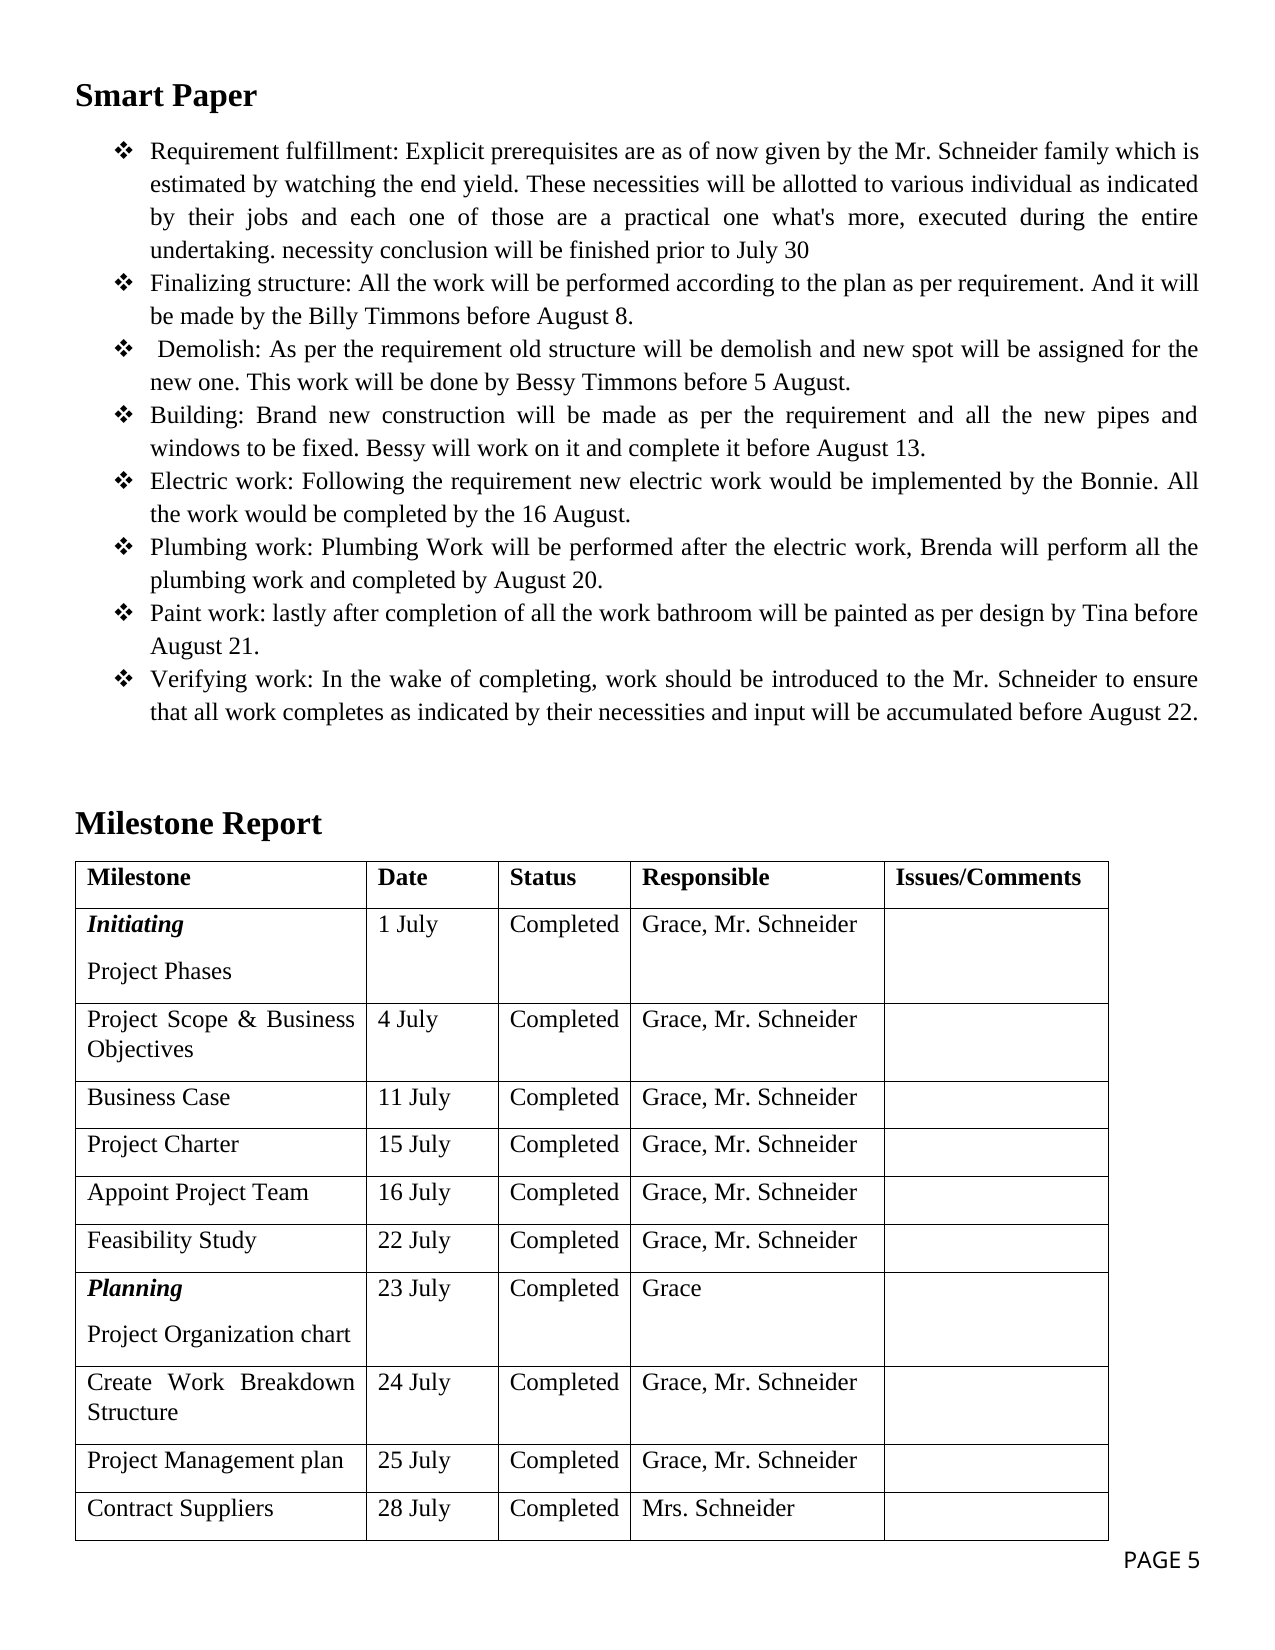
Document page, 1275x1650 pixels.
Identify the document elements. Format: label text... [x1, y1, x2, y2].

table_cell [885, 1225, 1108, 1272]
table_header Milestone [76, 862, 366, 908]
list Verifying work: In the wake of completing, work should be introduced to the Mr. Schneider to ensure that all work completes as indicated by their necessities and input will be accumulated before August 22. [112, 664, 1200, 726]
table_cell Appoint Project Team [76, 1177, 366, 1224]
table_cell Completed [499, 1493, 630, 1540]
table_cell Grace, Mr. Schneider [631, 1367, 884, 1444]
table_cell Contract Suppliers [76, 1493, 366, 1540]
table_cell Initiating Project Phases [76, 909, 366, 1003]
table_cell [885, 1004, 1108, 1081]
list Requirement fulfillment: Explicit prerequisites are as of now given by the Mr. Schneider family which is estimated by watching the end yield. These necessities will be allotted to various individual as indicated by their jobs and each one of those are a practical one what's more, executed during the entire undertaking. necessity conclusion will be finished prior to July 30 [112, 136, 1200, 263]
table_cell Business Case [76, 1082, 366, 1128]
list Finalizing structure: All the work will be performed according to the plan as per requirement. And it will be made by the Billy Timmons before August 8. [112, 268, 1200, 329]
table_cell [885, 1177, 1108, 1224]
table_cell Grace, Mr. Schneider [631, 1082, 884, 1128]
table_cell 23 July [367, 1273, 498, 1366]
list Demolish: As per the requirement old structure will be demolish and new spot will be assigned for the new one. This work will be done by Bessy Timmons before 5 August. [112, 334, 1200, 396]
table_cell Grace [631, 1273, 884, 1366]
table_cell 4 July [367, 1004, 498, 1081]
table_cell Feasibility Study [76, 1225, 366, 1272]
list Building: Brand new construction will be made as per the requirement and all the new pipes and windows to be fixed. Bessy will work on it and complete it before August 13. [112, 400, 1200, 462]
table_cell Completed [499, 1225, 630, 1272]
table_cell Grace, Mr. Schneider [631, 1004, 884, 1081]
list Plumbing work: Plumbing Work will be performed after the electric work, Brenda will perform all the plumbing work and completed by August 20. [112, 532, 1200, 594]
table_header Status [499, 862, 630, 908]
table_cell Grace, Mr. Schneider [631, 909, 884, 1003]
table_cell Project Management plan [76, 1445, 366, 1492]
text Smart Paper [75, 75, 1200, 113]
table_cell Grace, Mr. Schneider [631, 1445, 884, 1492]
list Paint work: lastly after completion of all the work bathroom will be painted as per design by Tina before August 21. [112, 598, 1200, 660]
table_cell [885, 909, 1108, 1003]
table_cell Completed [499, 1273, 630, 1366]
table_cell 15 July [367, 1129, 498, 1176]
table_cell [885, 1273, 1108, 1366]
table_cell Completed [499, 1004, 630, 1081]
table_header Responsible [631, 862, 884, 908]
table_cell 11 July [367, 1082, 498, 1128]
table_cell [885, 1082, 1108, 1128]
table_cell Grace, Mr. Schneider [631, 1129, 884, 1176]
table_cell [885, 1493, 1108, 1540]
table_cell Mrs. Schneider [631, 1493, 884, 1540]
text Milestone Report [75, 804, 1200, 842]
table_cell 22 July [367, 1225, 498, 1272]
list Electric work: Following the requirement new electric work would be implemented by the Bonnie. All the work would be completed by the 16 August. [112, 466, 1200, 528]
table_cell 28 July [367, 1493, 498, 1540]
table_header Issues/Comments [885, 862, 1108, 908]
table_cell 1 July [367, 909, 498, 1003]
table_cell Completed [499, 909, 630, 1003]
table_cell 24 July [367, 1367, 498, 1444]
table_cell [885, 1367, 1108, 1444]
table_cell Planning Project Organization chart [76, 1273, 366, 1366]
table_cell 25 July [367, 1445, 498, 1492]
table_cell Completed [499, 1129, 630, 1176]
table_cell 16 July [367, 1177, 498, 1224]
table_cell Completed [499, 1367, 630, 1444]
table_cell Completed [499, 1177, 630, 1224]
table_cell Project Scope & Business Objectives [76, 1004, 366, 1081]
table_cell Project Charter [76, 1129, 366, 1176]
table_cell Grace, Mr. Schneider [631, 1225, 884, 1272]
table_cell [885, 1129, 1108, 1176]
table_cell Completed [499, 1082, 630, 1128]
table_cell Completed [499, 1445, 630, 1492]
table_cell Grace, Mr. Schneider [631, 1177, 884, 1224]
table_cell Create Work Breakdown Structure [76, 1367, 366, 1444]
table_cell [885, 1445, 1108, 1492]
table_header Date [367, 862, 498, 908]
